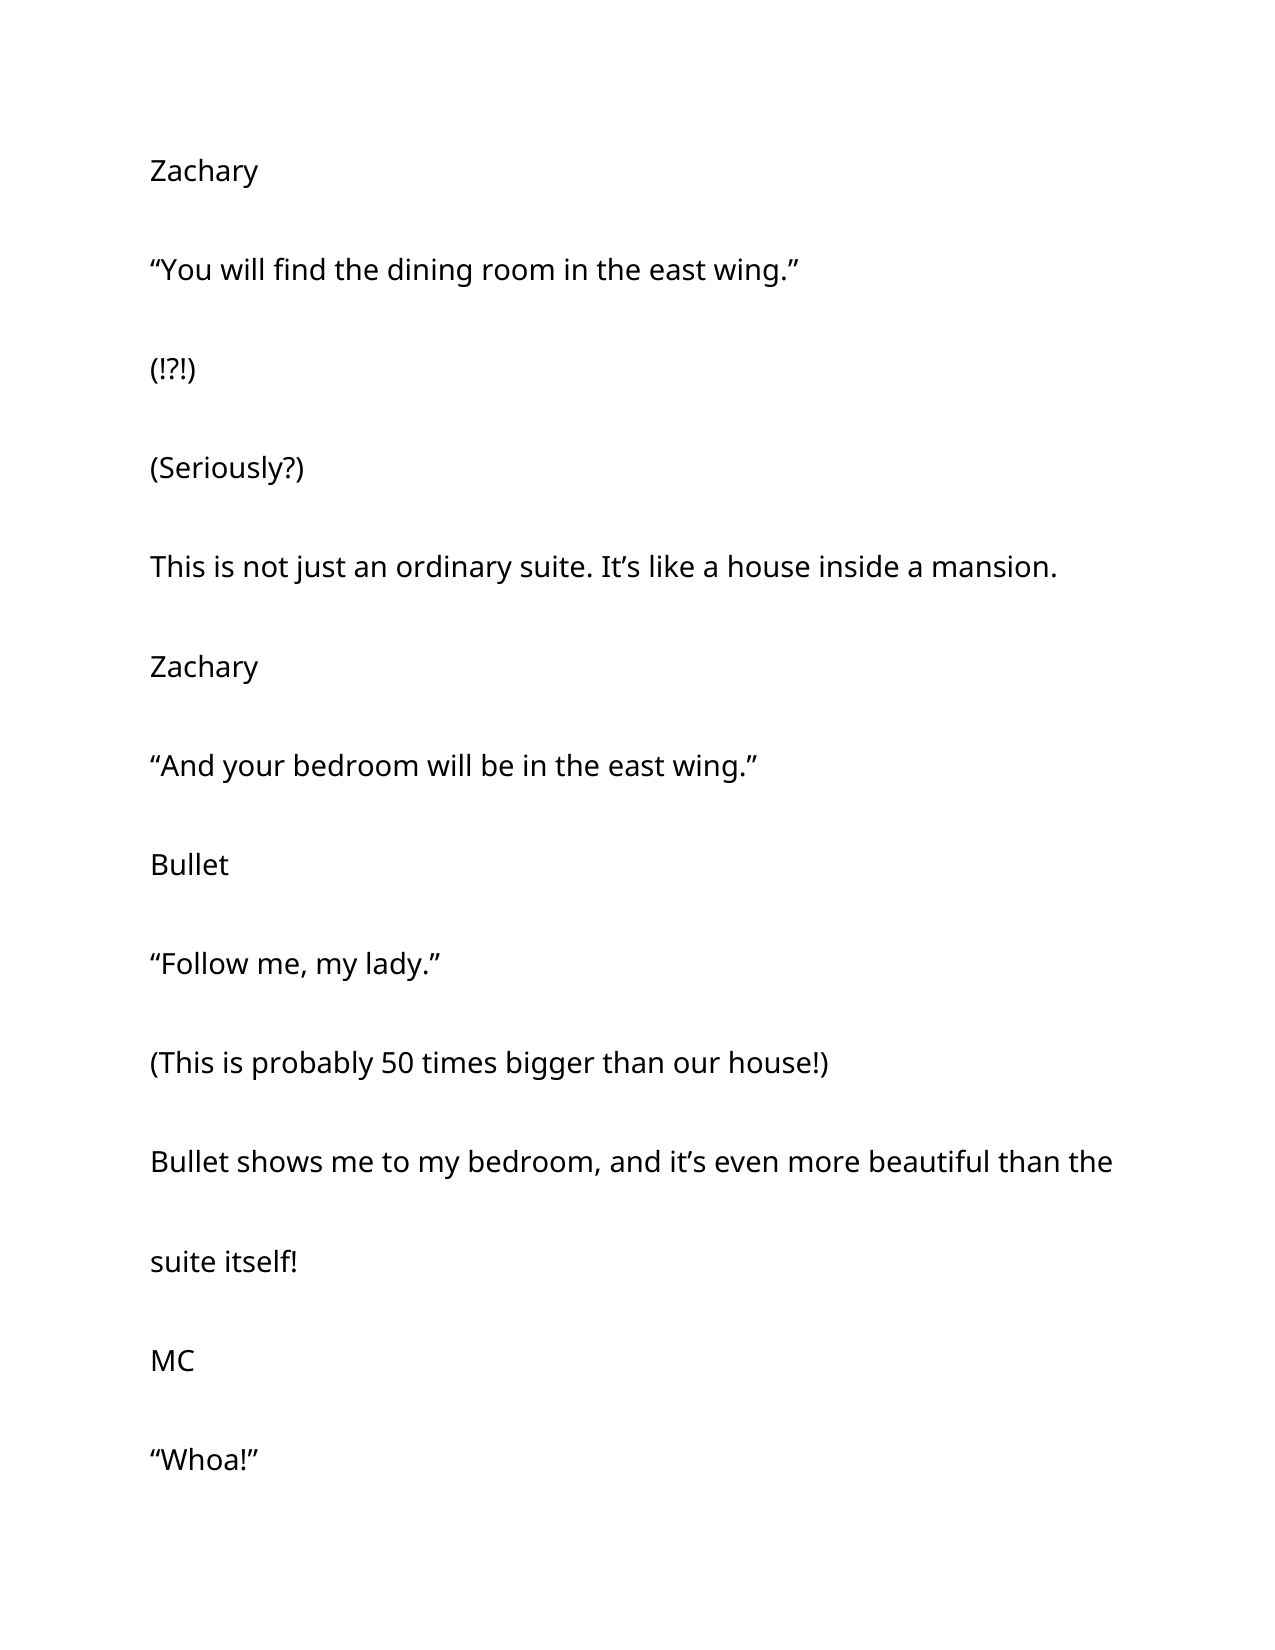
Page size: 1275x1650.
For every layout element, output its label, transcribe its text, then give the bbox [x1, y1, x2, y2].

text Zachary [150, 150, 1125, 190]
text (!?!) [150, 348, 1125, 388]
text Bullet shows me to my bedroom, and it’s even more beautiful than the suite itself! [150, 1142, 1125, 1281]
text Zachary [150, 646, 1125, 686]
text “Whoa!” [150, 1439, 1125, 1479]
text Bullet [150, 844, 1125, 884]
text “Follow me, my lady.” [150, 943, 1125, 983]
text “And your bedroom will be in the east wing.” [150, 745, 1125, 785]
text (This is probably 50 times bigger than our house!) [150, 1042, 1125, 1082]
text “You will find the dining room in the east wing.” [150, 249, 1125, 289]
text MC [150, 1340, 1125, 1380]
text This is not just an ordinary suite. It’s like a house inside a mansion. [150, 547, 1125, 586]
text (Seriously?) [150, 447, 1125, 487]
